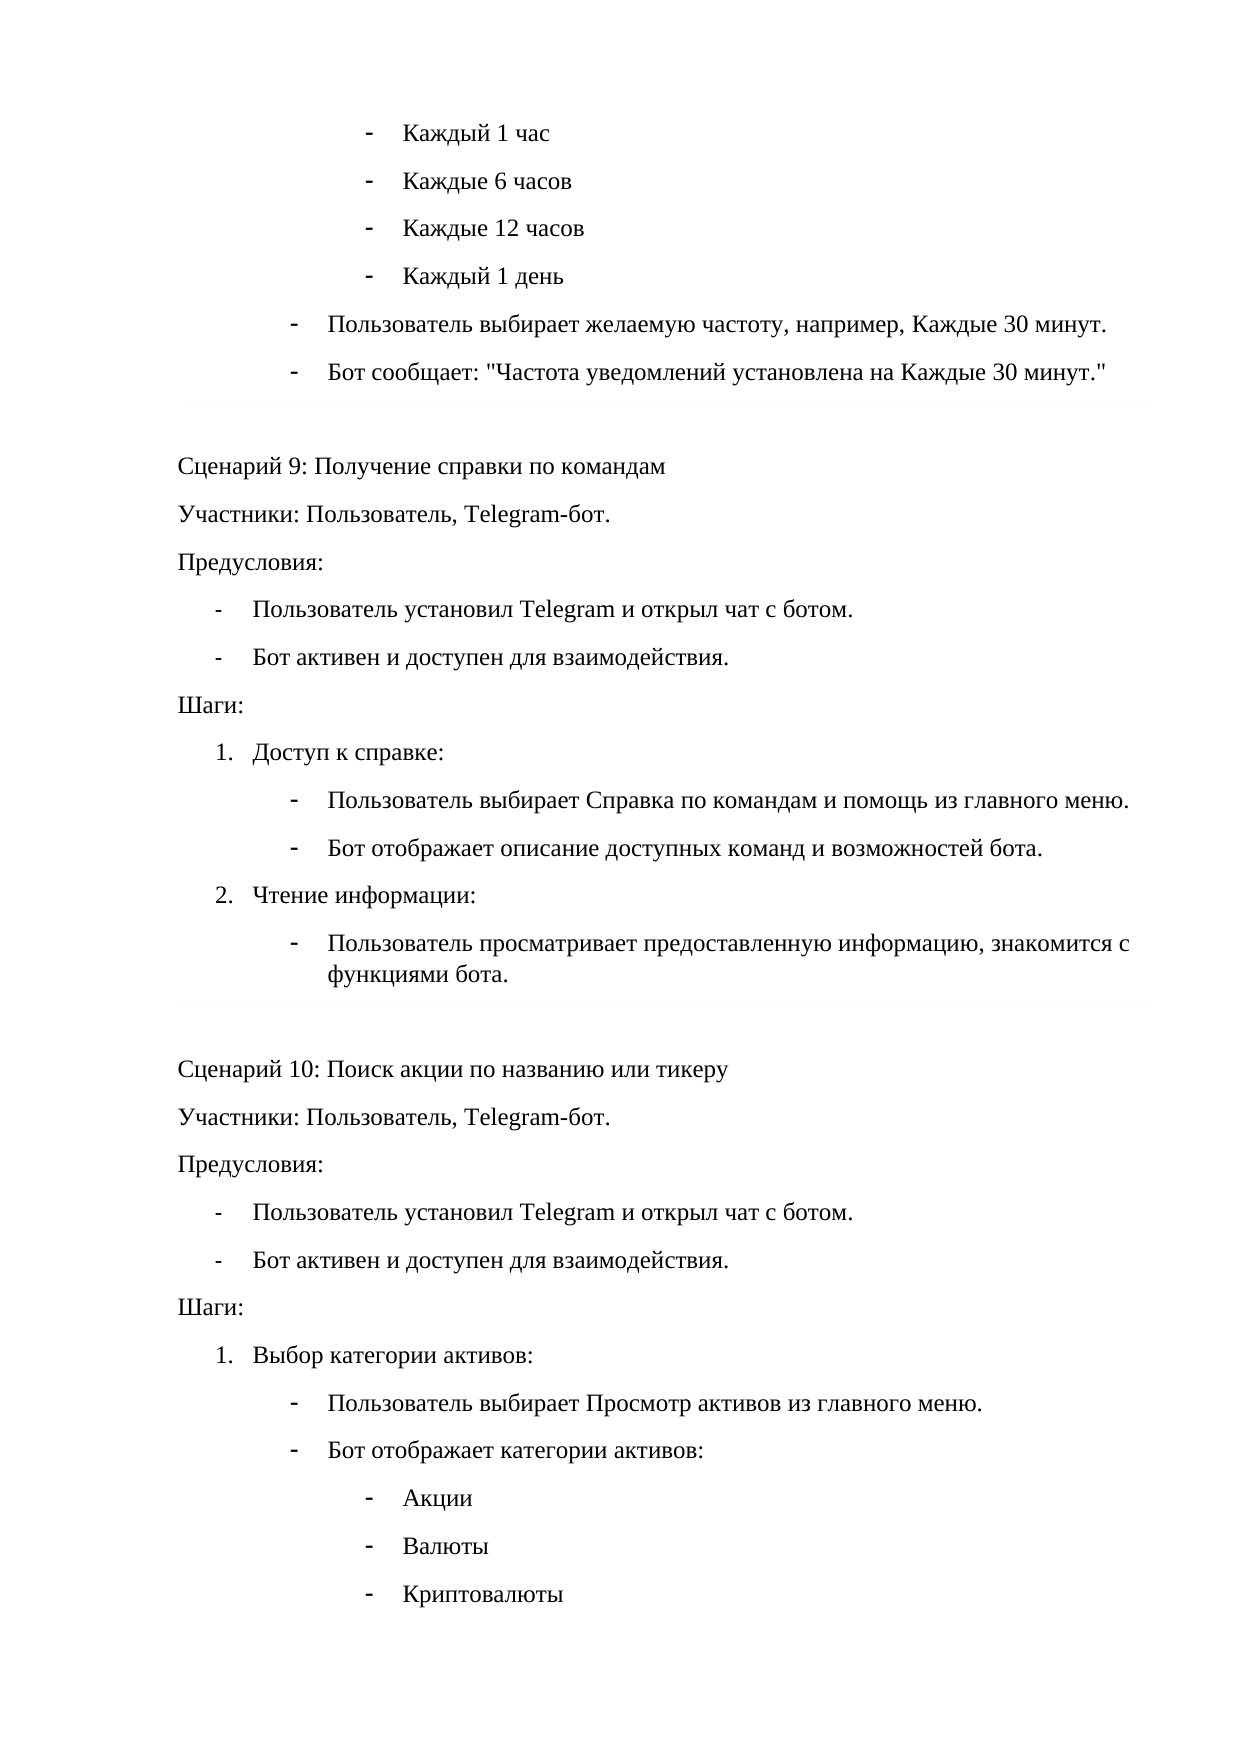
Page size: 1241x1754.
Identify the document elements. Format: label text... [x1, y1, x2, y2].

list Пользователь просматривает предоставленную информацию, знакомится с функциями бота. [290, 928, 1152, 988]
list Бот активен и доступен для взаимодействия. [215, 642, 1152, 671]
list Каждый 1 час [365, 118, 1152, 147]
list Бот отображает описание доступных команд и возможностей бота. [290, 833, 1152, 862]
list Акции [365, 1483, 1152, 1512]
list Бот сообщает: "Частота уведомлений установлена на Каждые 30 минут." [290, 357, 1152, 385]
list Доступ к справке: [215, 737, 1152, 766]
list Бот отображает категории активов: [290, 1436, 1152, 1464]
list Пользователь выбирает Справка по командам и помощь из главного меню. [290, 785, 1152, 814]
text Предусловия: [177, 547, 1152, 575]
text Участники: Пользователь, Telegram-бот. [177, 499, 1152, 528]
text Предусловия: [177, 1149, 1152, 1178]
list Каждые 6 часов [365, 166, 1152, 194]
list Каждый 1 день [365, 261, 1152, 290]
list Чтение информации: [215, 881, 1152, 909]
text Шаги: [177, 1292, 1152, 1321]
list Каждые 12 часов [365, 213, 1152, 242]
list Криптовалюты [365, 1579, 1152, 1607]
list Пользователь выбирает желаемую частоту, например, Каждые 30 минут. [290, 309, 1152, 338]
list Пользователь установил Telegram и открыл чат с ботом. [215, 594, 1152, 623]
text Участники: Пользователь, Telegram-бот. [177, 1102, 1152, 1130]
text Шаги: [177, 690, 1152, 718]
list Бот активен и доступен для взаимодействия. [215, 1245, 1152, 1273]
list Выбор категории активов: [215, 1340, 1152, 1369]
list Пользователь установил Telegram и открыл чат с ботом. [215, 1197, 1152, 1226]
text Сценарий 9: Получение справки по командам [177, 451, 1152, 480]
text Сценарий 10: Поиск акции по названию или тикеру [177, 1054, 1152, 1083]
list Валюты [365, 1531, 1152, 1560]
list Пользователь выбирает Просмотр активов из главного меню. [290, 1388, 1152, 1417]
